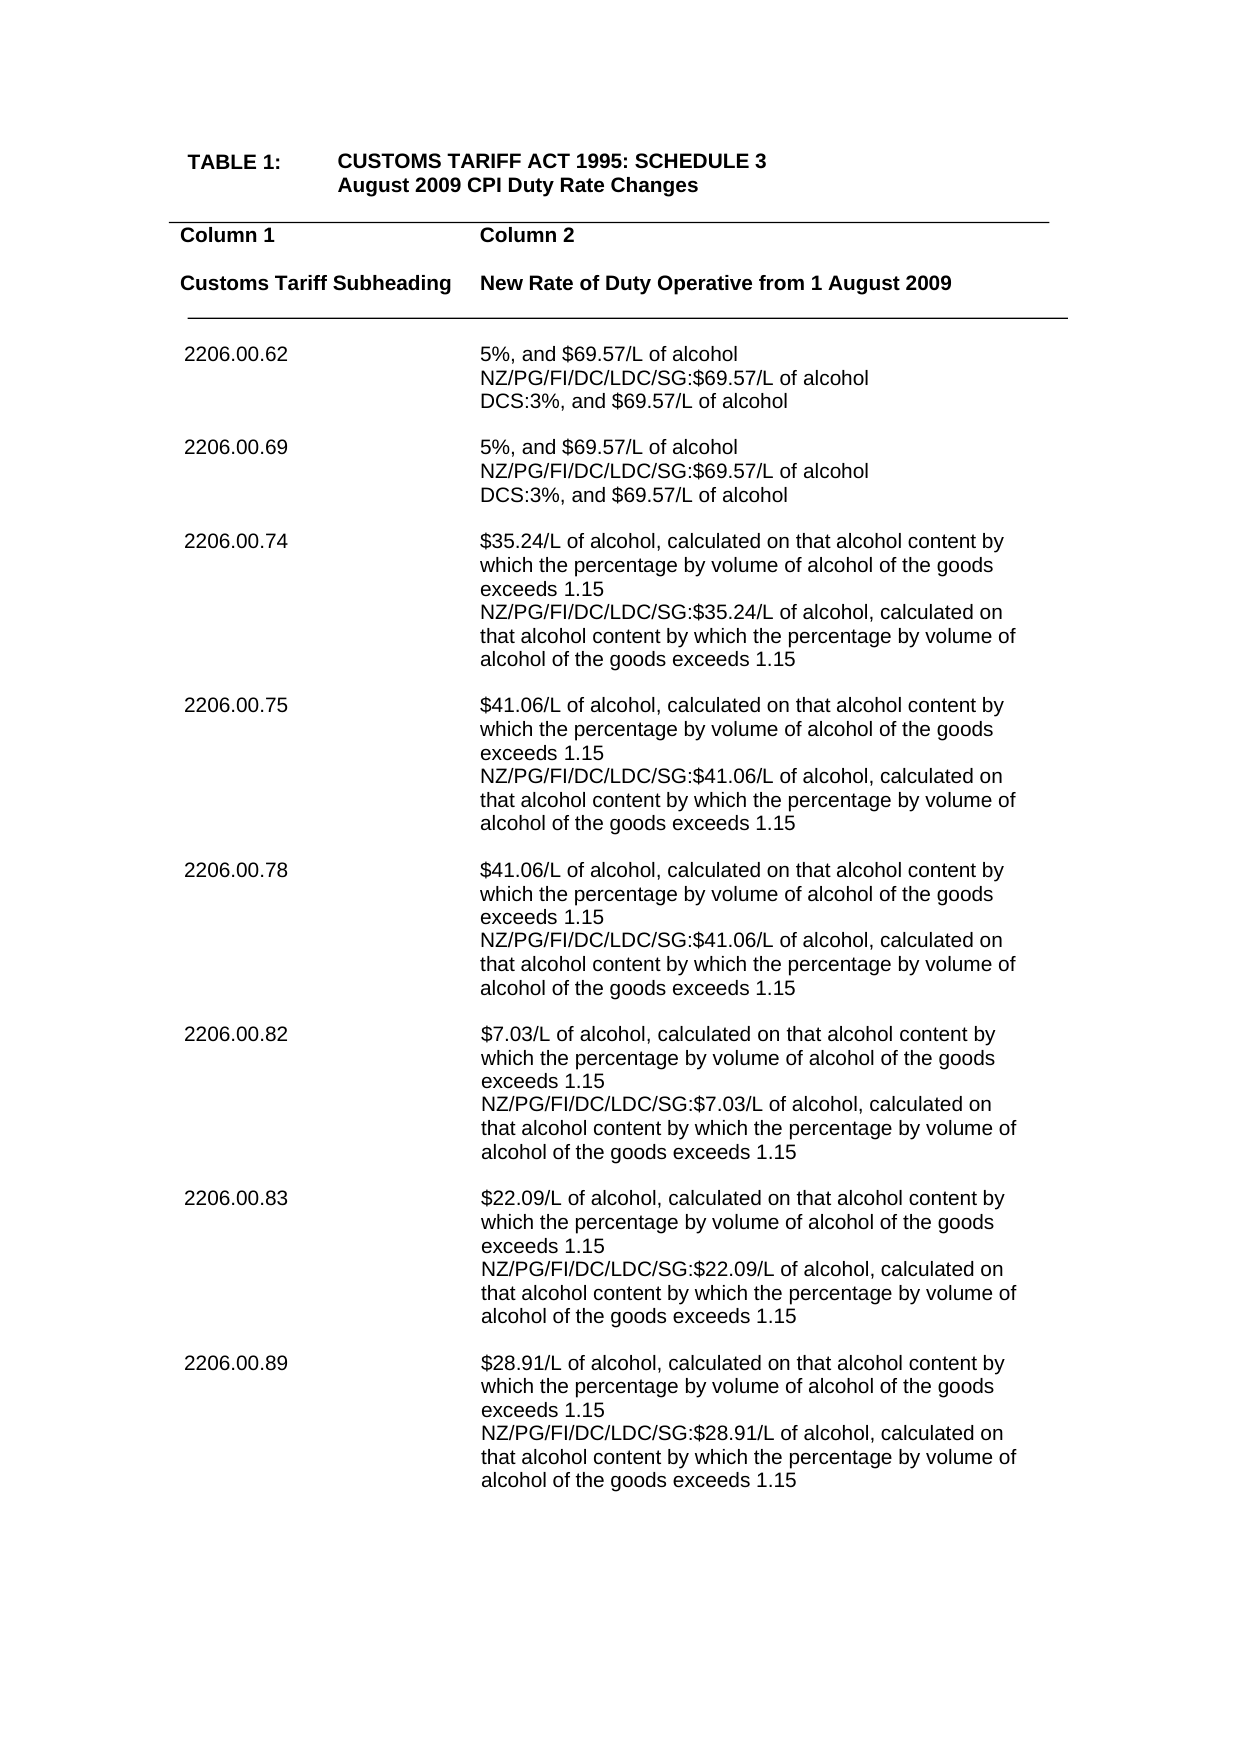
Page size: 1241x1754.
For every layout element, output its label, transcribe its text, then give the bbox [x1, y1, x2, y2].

text 2206.00.82 $7.03/L of alcohol, calculated on that alcohol content by which the percentage by volume of alcohol of the goods exceeds 1.15 [184, 1023, 996, 1093]
text NZ/PG/FI/DC/LDC/SG:$22.09/L of alcohol, calculated on that alcohol content by which the percentage by volume of alcohol of the goods exceeds 1.15 [481, 1257, 1020, 1328]
text 2206.00.75 $41.06/L of alcohol, calculated on that alcohol content by which the percentage by volume of alcohol of the goods exceeds 1.15 [184, 694, 1006, 764]
text NZ/PG/FI/DC/LDC/SG:$35.24/L of alcohol, calculated on that alcohol content by which the percentage by volume of alcohol of the goods exceeds 1.15 [480, 601, 1019, 671]
text NZ/PG/FI/DC/LDC/SG:$7.03/L of alcohol, calculated on that alcohol content by which the percentage by volume of alcohol of the goods exceeds 1.15 [481, 1093, 1020, 1164]
text 2206.00.69 5%, and $69.57/L of alcohol NZ/PG/FI/DC/LDC/SG:$69.57/L of alcohol DCS:3%, and $69.57/L of alcohol [184, 436, 870, 507]
text NZ/PG/FI/DC/LDC/SG:$28.91/L of alcohol, calculated on that alcohol content by which the percentage by volume of alcohol of the goods exceeds 1.15 [481, 1422, 1020, 1492]
text 2206.00.89 $28.91/L of alcohol, calculated on that alcohol content by which the percentage by volume of alcohol of the goods exceeds 1.15 [184, 1351, 1006, 1422]
text 2206.00.83 $22.09/L of alcohol, calculated on that alcohol content by which the percentage by volume of alcohol of the goods exceeds 1.15 [184, 1187, 1006, 1257]
text NZ/PG/FI/DC/LDC/SG:$41.06/L of alcohol, calculated on that alcohol content by which the percentage by volume of alcohol of the goods exceeds 1.15 [480, 929, 1019, 999]
text 2206.00.74 $35.24/L of alcohol, calculated on that alcohol content by which the percentage by volume of alcohol of the goods exceeds 1.15 [184, 530, 1006, 601]
text NZ/PG/FI/DC/LDC/SG:$41.06/L of alcohol, calculated on that alcohol content by which the percentage by volume of alcohol of the goods exceeds 1.15 [480, 764, 1019, 835]
text 2206.00.62 5%, and $69.57/L of alcohol NZ/PG/FI/DC/LDC/SG:$69.57/L of alcohol DCS:3%, and $69.57/L of alcohol [184, 342, 870, 413]
text 2206.00.78 $41.06/L of alcohol, calculated on that alcohol content by which the percentage by volume of alcohol of the goods exceeds 1.15 [184, 858, 1006, 929]
